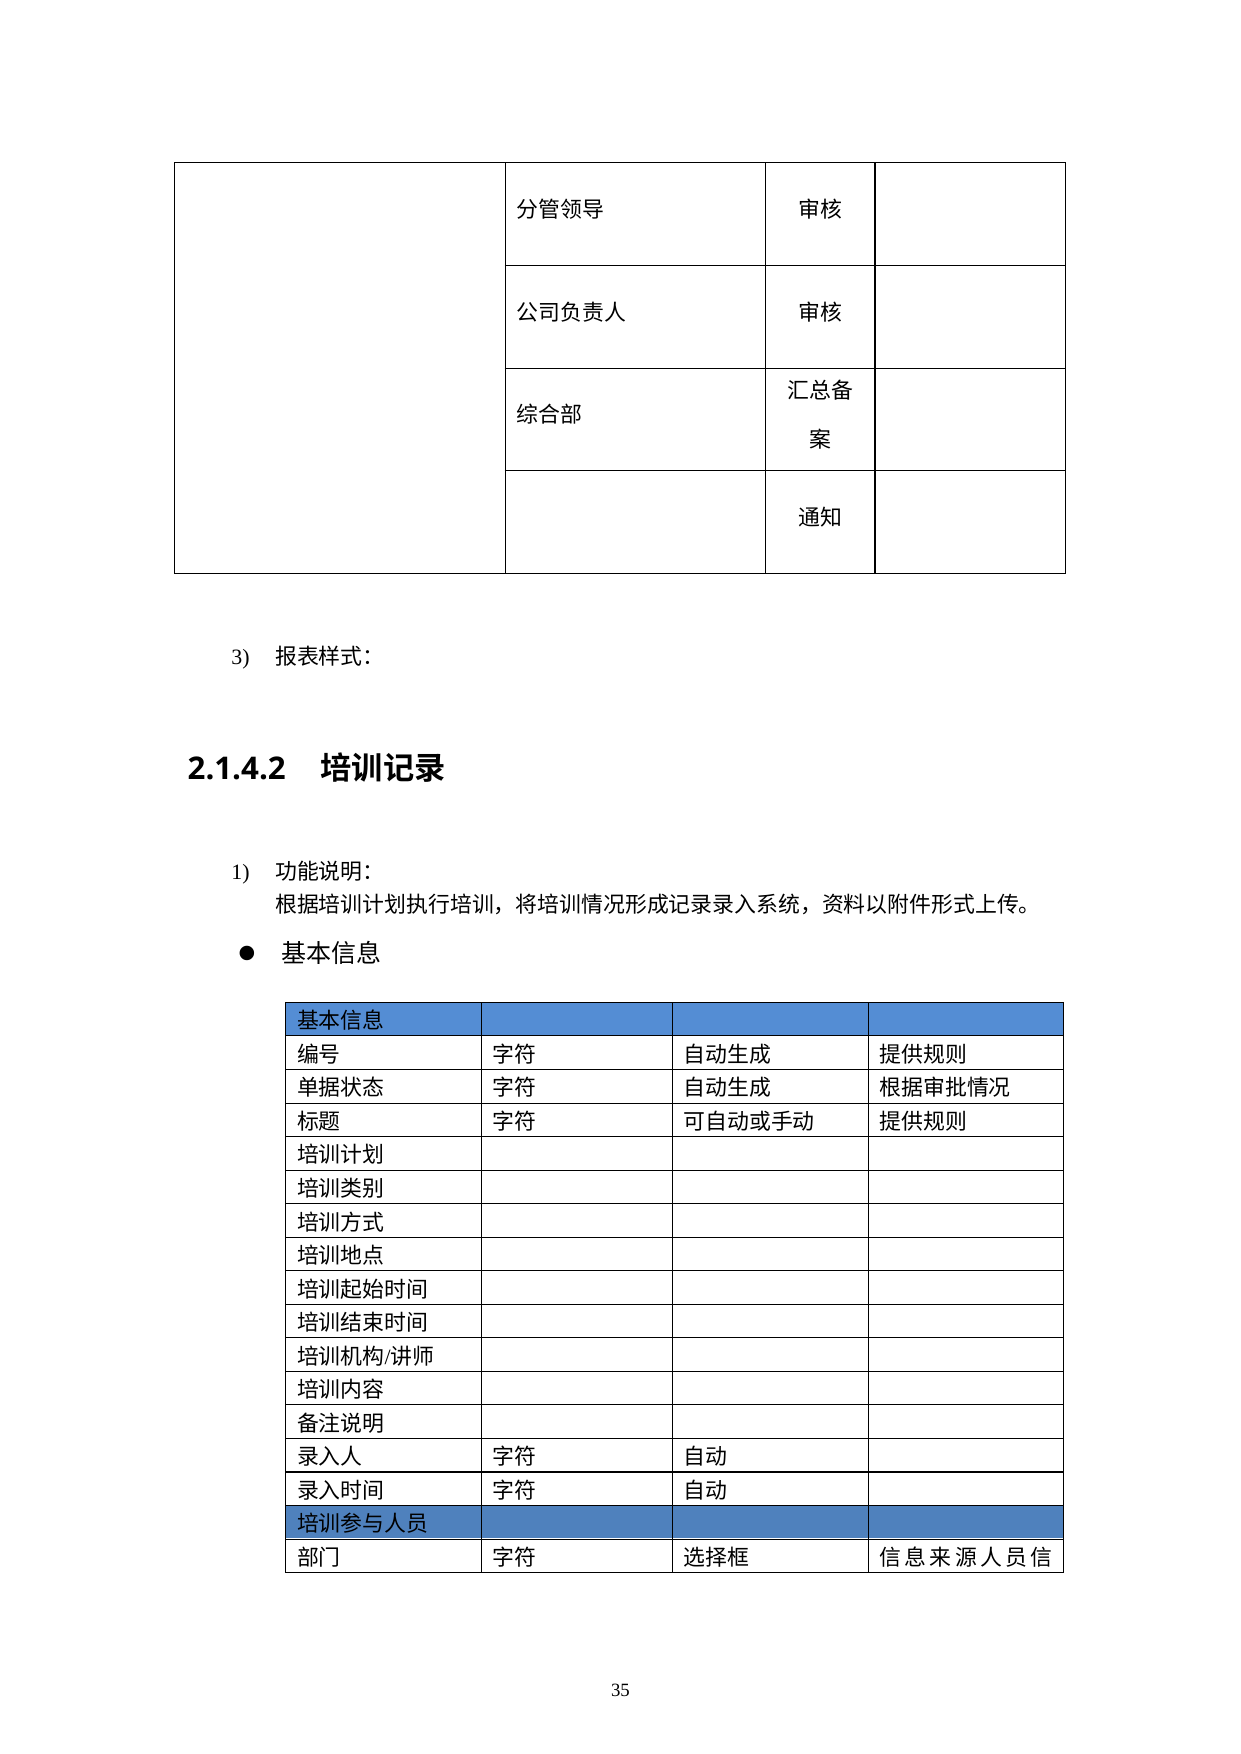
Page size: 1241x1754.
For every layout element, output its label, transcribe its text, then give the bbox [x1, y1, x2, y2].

table_cell [869, 1473, 1063, 1505]
table_cell [673, 1271, 868, 1304]
table_cell [506, 471, 765, 573]
table_cell 培训机构/讲师 [286, 1338, 481, 1371]
text 根据培训计划执行培训，将培训情况形成记录录入系统，资料以附件形式上传。 [275, 886, 1053, 919]
table_cell 字符 [482, 1104, 672, 1136]
table_cell 字符 [482, 1070, 672, 1102]
table_cell [482, 1372, 672, 1404]
table_cell [869, 1238, 1063, 1270]
table_cell [869, 1405, 1063, 1438]
table_cell [482, 1137, 672, 1169]
table_cell [869, 1137, 1063, 1169]
table_cell 选择框 [673, 1540, 868, 1572]
table_cell 通知 [766, 471, 874, 573]
table_cell 培训方式 [286, 1204, 481, 1237]
table_cell 自动 [673, 1439, 868, 1471]
table_cell 信息来源人员信息 [869, 1540, 1063, 1572]
table_cell 备注说明 [286, 1405, 481, 1438]
table_cell 审核 [766, 266, 874, 367]
table_cell [482, 1338, 672, 1371]
table_cell 培训参与人员 [286, 1506, 481, 1538]
table_cell 自动 [673, 1473, 868, 1505]
table_cell [869, 1271, 1063, 1304]
table_cell [673, 1171, 868, 1203]
table_cell 培训计划 [286, 1137, 481, 1169]
subtitle 培训记录 [187, 733, 1053, 798]
table_cell 汇总备案 [766, 369, 874, 470]
table_cell [673, 1338, 868, 1371]
table_cell 编号 [286, 1036, 481, 1069]
table_cell 分管领导 [506, 163, 765, 265]
list 基本信息 [237, 919, 1053, 984]
table_cell 自动生成 [673, 1036, 868, 1069]
table_cell [876, 369, 1065, 470]
table_cell [673, 1372, 868, 1404]
table_cell [673, 1506, 868, 1538]
table_cell [869, 1506, 1063, 1538]
table_cell 审核 [766, 163, 874, 265]
table_cell [482, 1271, 672, 1304]
table_cell [673, 1204, 868, 1237]
table_cell 培训结束时间 [286, 1305, 481, 1337]
table_cell 公司负责人 [506, 266, 765, 367]
table_cell [482, 1305, 672, 1337]
table_header [869, 1003, 1063, 1035]
table_cell [482, 1171, 672, 1203]
table_cell 培训地点 [286, 1238, 481, 1270]
table_cell 提供规则 [869, 1104, 1063, 1136]
table_header [482, 1003, 672, 1035]
table_cell [876, 266, 1065, 367]
list 报表样式： [231, 639, 1053, 671]
table_cell [673, 1405, 868, 1438]
table_cell [482, 1238, 672, 1270]
table_cell 录入人 [286, 1439, 481, 1471]
table_cell [869, 1338, 1063, 1371]
table_cell 培训类别 [286, 1171, 481, 1203]
table_cell [876, 163, 1065, 265]
table_cell [673, 1137, 868, 1169]
table_header 基本信息 [286, 1003, 481, 1035]
table_cell 单据状态 [286, 1070, 481, 1102]
table_cell [482, 1405, 672, 1438]
table_cell [673, 1238, 868, 1270]
table_cell 部门 [286, 1540, 481, 1572]
table_cell 字符 [482, 1473, 672, 1505]
table_cell [869, 1171, 1063, 1203]
list 功能说明： [231, 854, 1053, 886]
table_cell [869, 1372, 1063, 1404]
table_cell [869, 1305, 1063, 1337]
table_cell 综合部 [506, 369, 765, 470]
table_cell 录入时间 [286, 1473, 481, 1505]
table_cell [482, 1204, 672, 1237]
table_cell 提供规则 [869, 1036, 1063, 1069]
table_header [673, 1003, 868, 1035]
table_cell [673, 1305, 868, 1337]
table_cell 标题 [286, 1104, 481, 1136]
table_cell [869, 1439, 1063, 1471]
table_cell 可自动或手动 [673, 1104, 868, 1136]
table_cell [482, 1506, 672, 1538]
table_cell 字符 [482, 1036, 672, 1069]
table_cell 根据审批情况 [869, 1070, 1063, 1102]
table_cell 字符 [482, 1540, 672, 1572]
table_cell 自动生成 [673, 1070, 868, 1102]
table_cell 培训内容 [286, 1372, 481, 1404]
table_cell [869, 1204, 1063, 1237]
table_cell 字符 [482, 1439, 672, 1471]
table_cell 培训起始时间 [286, 1271, 481, 1304]
table_cell [876, 471, 1065, 573]
